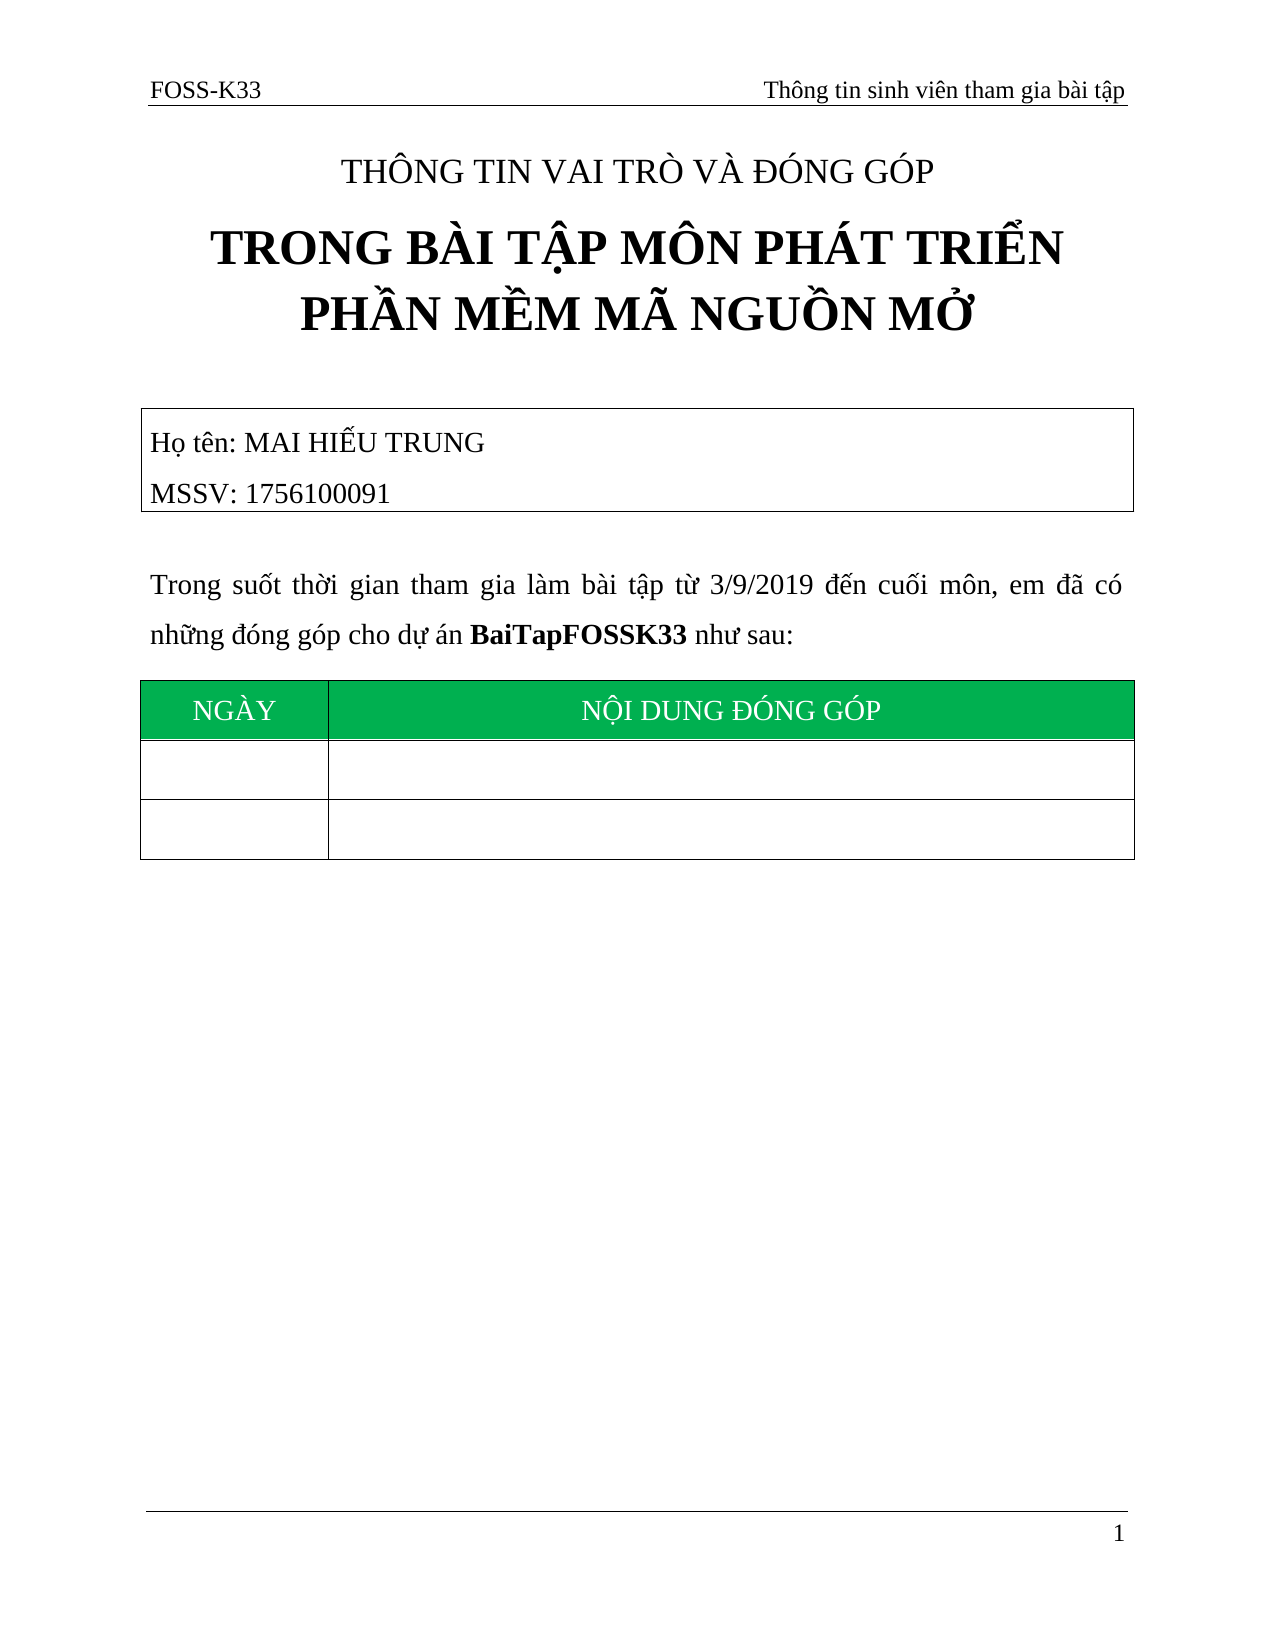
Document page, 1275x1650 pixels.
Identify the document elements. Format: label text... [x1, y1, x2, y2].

list Trong suốt thời gian tham gia làm bài tập từ 3/9/2019 đến cuối môn, em đã có những đóng góp cho dự án BaiTapFOSSK33 như sau: [150, 567, 1125, 651]
table_header NGÀY [141, 681, 328, 739]
table_cell [329, 741, 1134, 799]
text TRONG BÀI TẬP MÔN PHÁT TRIỂN PHẦN MỀM MÃ NGUỒN MỞ [150, 218, 1125, 341]
text Họ tên: MAI HIẾU TRUNG [142, 422, 1133, 459]
table_cell [141, 741, 328, 799]
table_cell [329, 800, 1134, 859]
text MSSV: 1756100091 [142, 473, 1133, 511]
table_header NỘI DUNG ĐÓNG GÓP [329, 681, 1134, 739]
text THÔNG TIN VAI TRÒ VÀ ĐÓNG GÓP [150, 150, 1125, 191]
table_cell [141, 800, 328, 859]
